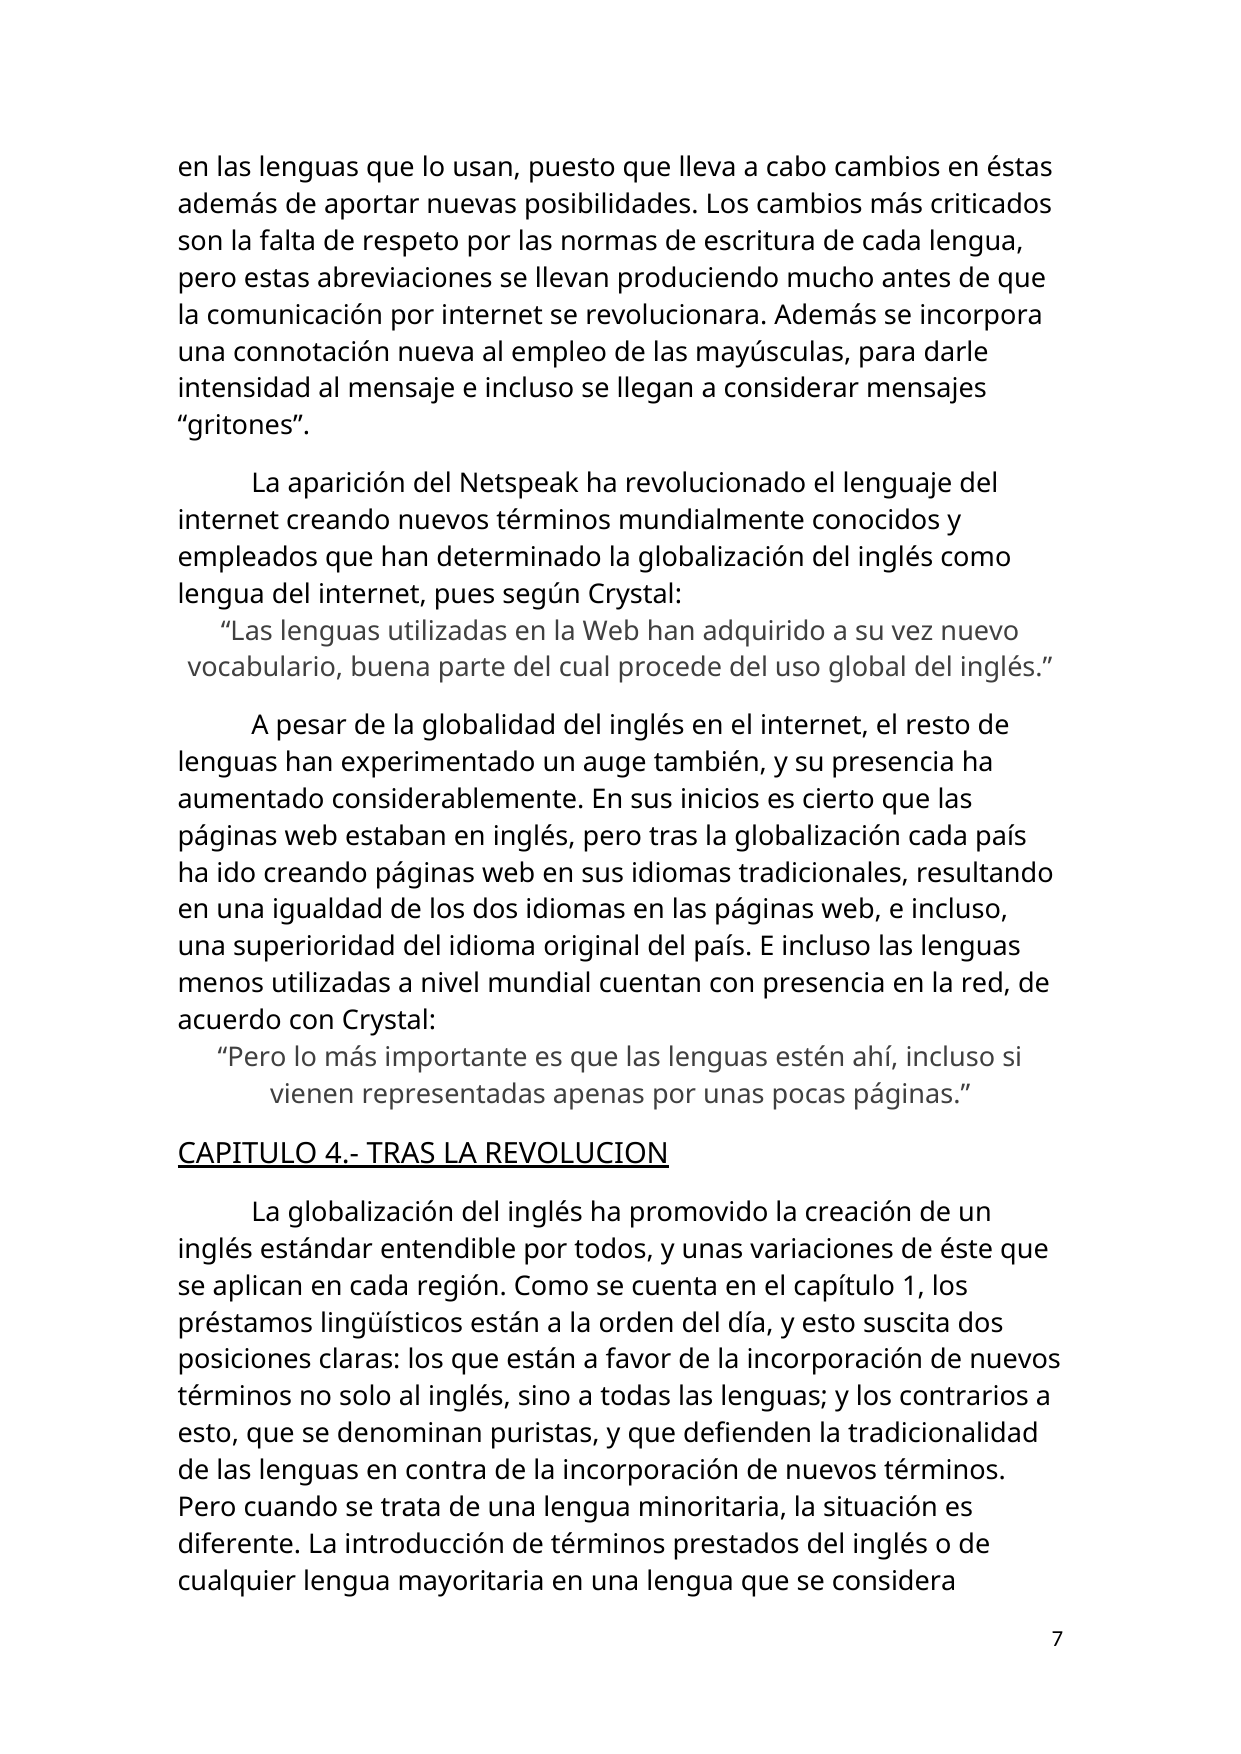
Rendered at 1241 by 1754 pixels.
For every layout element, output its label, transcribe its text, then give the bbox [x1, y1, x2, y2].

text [177, 148, 1063, 443]
text “Las lenguas utilizadas en la Web han adquirido a su vez nuevo vocabulario, buena parte del cual procede del uso global del inglés.” [177, 611, 1063, 685]
text A pesar de la globalidad del inglés en el internet, el resto de lenguas han experimentado un auge también, y su presencia ha aumentado considerablemente. En sus inicios es cierto que las páginas web estaban en inglés, pero tras la globalización cada país ha ido creando páginas web en sus idiomas tradicionales, resultando en una igualdad de los dos idiomas en las páginas web, e incluso, una superioridad del idioma original del país. E incluso las lenguas menos utilizadas a nivel mundial cuentan con presencia en la red, de acuerdo con Crystal: [177, 706, 1063, 1037]
text La aparición del Netspeak ha revolucionado el lenguaje del internet creando nuevos términos mundialmente conocidos y empleados que han determinado la globalización del inglés como lengua del internet, pues según Crystal: [177, 463, 1063, 611]
text “Pero lo más importante es que las lenguas estén ahí, incluso si vienen representadas apenas por unas pocas páginas.” [177, 1037, 1063, 1111]
text CAPITULO 4.- TRAS LA REVOLUCION [177, 1132, 1063, 1172]
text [177, 1192, 1063, 1598]
